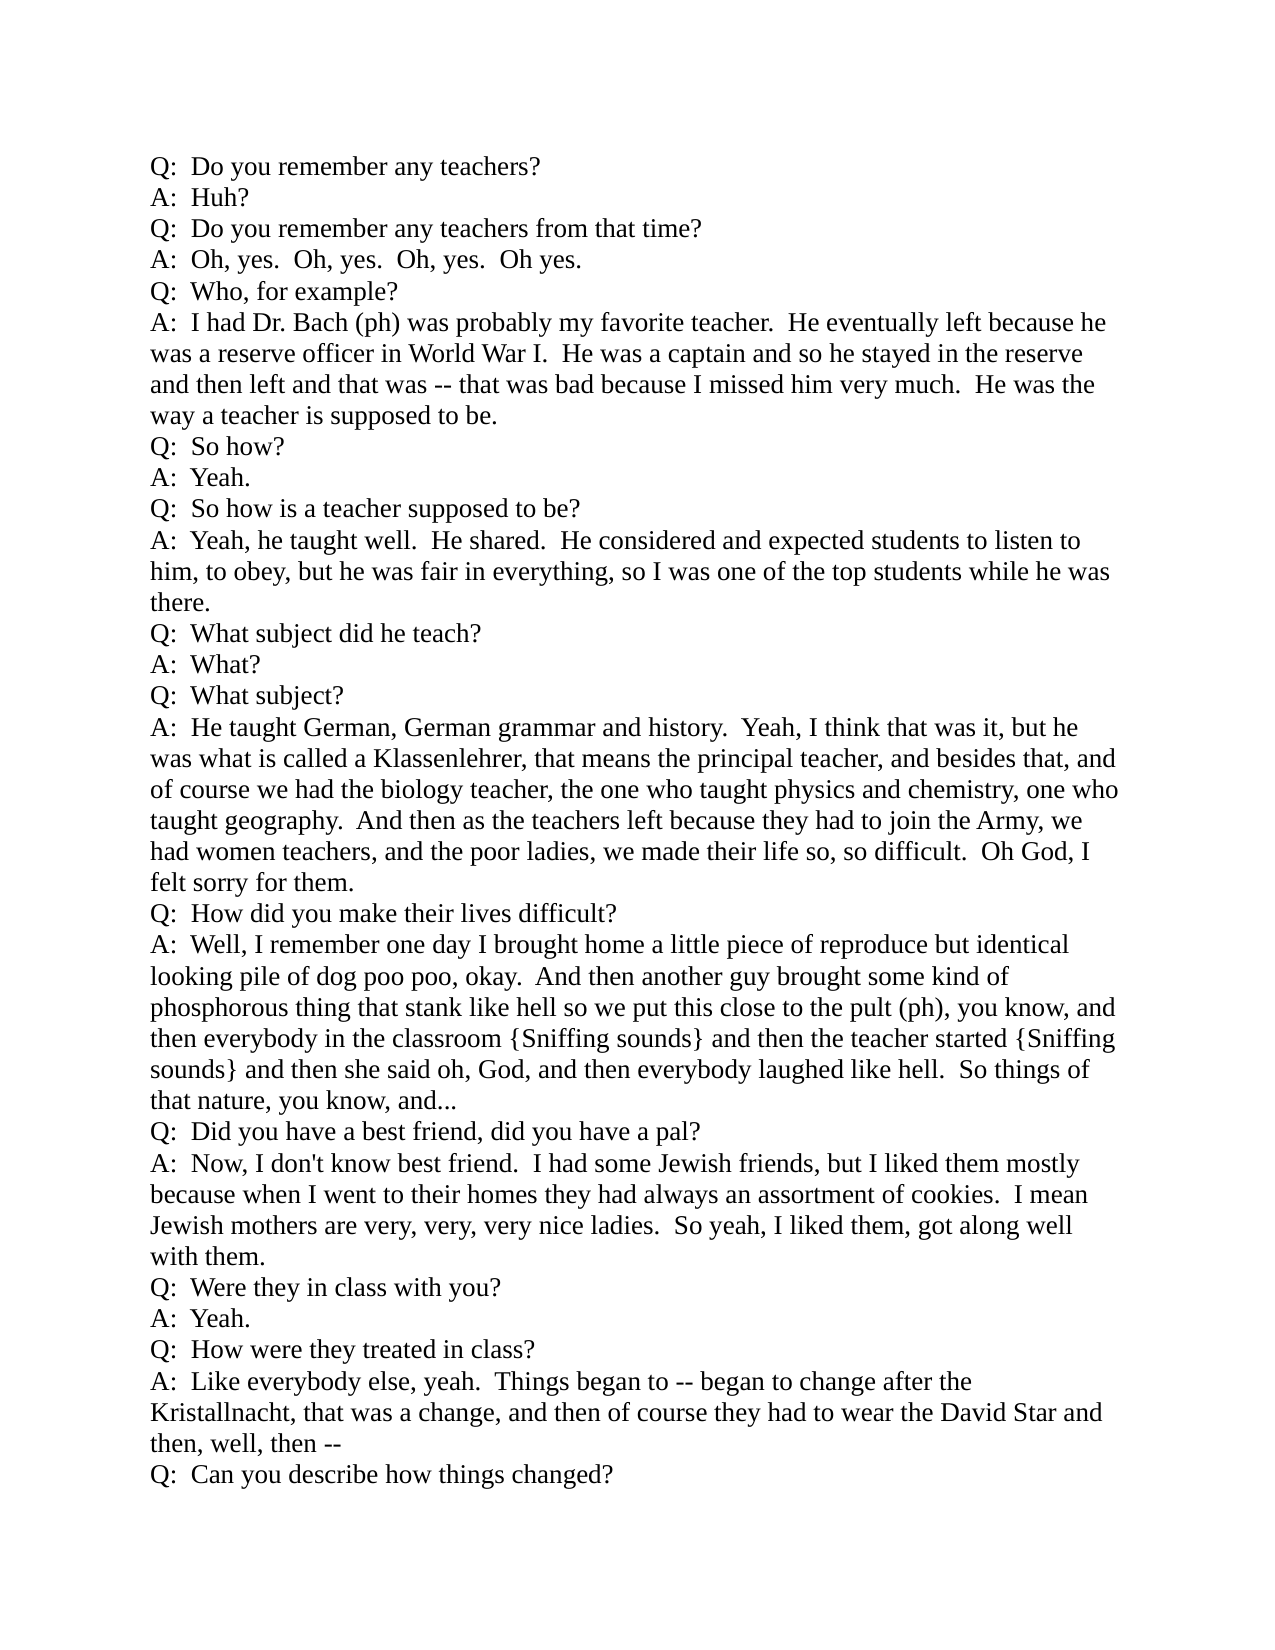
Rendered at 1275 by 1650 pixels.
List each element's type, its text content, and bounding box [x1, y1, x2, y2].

text A: He taught German, German grammar and history. Yeah, I think that was it, but he was what is called a Klassenlehrer, that means the principal teacher, and besides that, and of course we had the biology teacher, the one who taught physics and chemistry, one who taught geography. And then as the teachers left because they had to join the Army, we had women teachers, and the poor ladies, we made their life so, so difficult. Oh God, I felt sorry for them. [150, 804, 1125, 991]
text A: Oh, yes. Oh, yes. Oh, yes. Oh yes. [150, 337, 1125, 368]
text A: Huh? [150, 274, 1125, 306]
text Q: How were they treated in class? [150, 1427, 1125, 1458]
text Q: Did you have a best friend, did you have a pal? [150, 1209, 1125, 1240]
text Q: What subject? [150, 773, 1125, 804]
text Q: Were they in class with you? [150, 1365, 1125, 1396]
text A: Now, I don't know best friend. I had some Jewish friends, but I liked them mostly because when I went to their homes they had always an assortment of cookies. I mean Jewish mothers are very, very, very nice ladies. So yeah, I liked them, got along well with them. [150, 1240, 1125, 1365]
text Q: What subject did he teach? [150, 711, 1125, 742]
text Q: Do you remember any teachers from that time? [150, 306, 1125, 337]
text Q: So how? [150, 524, 1125, 555]
text A: Yeah, he taught well. He shared. He considered and expected students to listen to him, to obey, but he was fair in everything, so I was one of the top students while he was there. [150, 617, 1125, 711]
text Q: Who, for example? [150, 368, 1125, 399]
text A: Yeah. [150, 1396, 1125, 1427]
text Q: So how is a teacher supposed to be? [150, 586, 1125, 617]
text A: Yeah. [150, 555, 1125, 586]
text A: I had Dr. Bach (ph) was probably my favorite teacher. He eventually left because he was a reserve officer in World War I. He was a captain and so he stayed in the reserve and then left and that was -- that was bad because I missed him very much. He was the way a teacher is supposed to be. [150, 399, 1125, 524]
text A: Oh, well, school was of course corporal punishment. If you didn't behave, you had to wait to until physical education class when you had nothing but your shorts on, bend over and there was a little bumble stick and so.. [150, 150, 1125, 243]
text A: What? [150, 742, 1125, 773]
text Q: How did you make their lives difficult? [150, 991, 1125, 1022]
text A: Well, I remember one day I brought home a little piece of reproduce but identical looking pile of dog poo poo, okay. And then another guy brought some kind of phosphorous thing that stank like hell so we put this close to the pult (ph), you know, and then everybody in the classroom {Sniffing sounds} and then the teacher started {Sniffing sounds} and then she said oh, God, and then everybody laughed like hell. So things of that nature, you know, and... [150, 1022, 1125, 1209]
text Q: Do you remember any teachers? [150, 243, 1125, 274]
